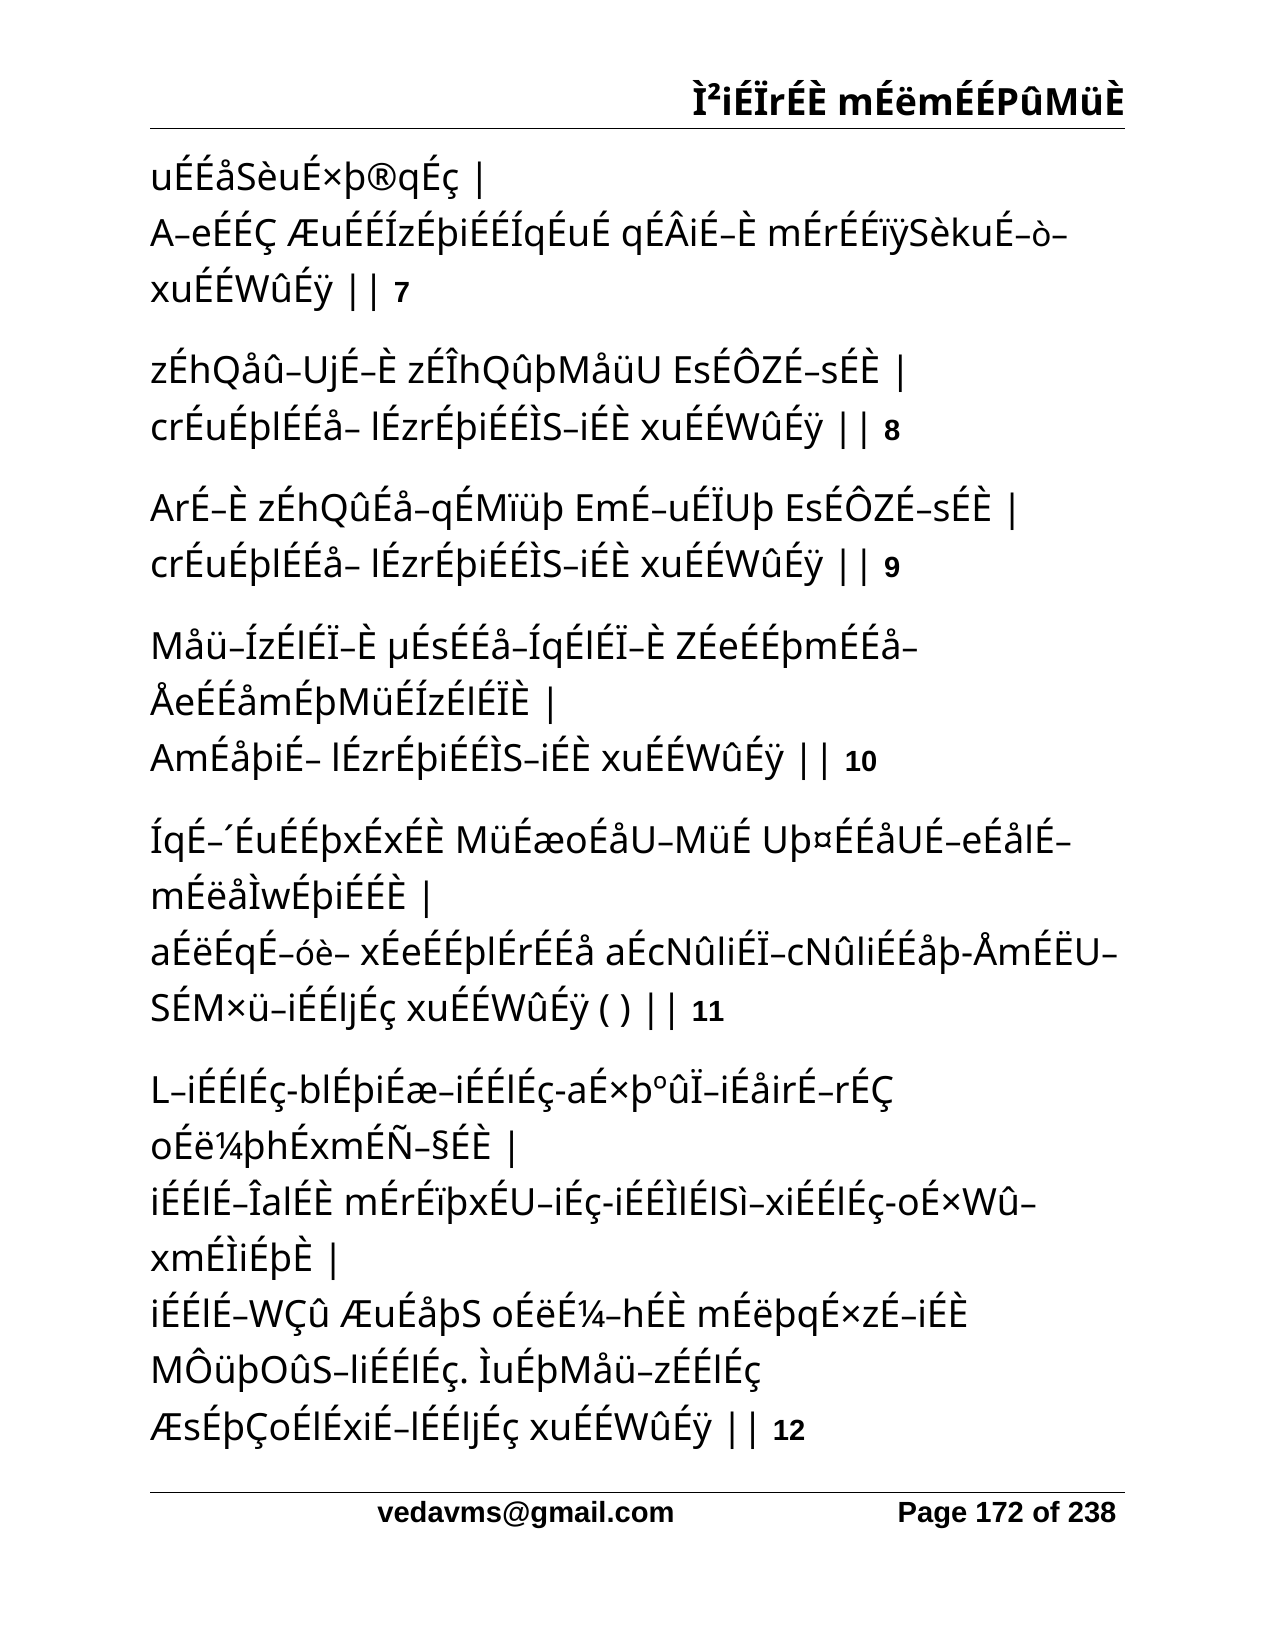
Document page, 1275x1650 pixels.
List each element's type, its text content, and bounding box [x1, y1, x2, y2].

text aÉëÉqÉ–óè– xÉeÉÉþlÉrÉÉå aÉcNûliÉÏ–cNûliÉÉåþ-ÅmÉËU–SÉM×ü–iÉÉljÉç xuÉÉWûÉÿ ( ) || 11 [150, 925, 1125, 1033]
text A–eÉÉÇ ÆuÉÉÍzÉþiÉÉÍqÉuÉ qÉÂiÉ–È mÉrÉÉïÿSèkuÉ–ò– xuÉÉWûÉÿ || 7 [150, 206, 1125, 313]
text AmÉåþiÉ– lÉzrÉþiÉÉÌS–iÉÈ xuÉÉWûÉÿ || 10 [150, 732, 1125, 783]
text iÉÉlÉ–WÇû ÆuÉåþS oÉëÉ¼–hÉÈ mÉëþqÉ×zÉ–iÉÈ MÔüþOûS–liÉÉlÉç. ÌuÉþMåü–zÉÉlÉç [150, 1288, 1125, 1395]
text iÉÉlÉ–ÎalÉÈ mÉrÉïþxÉU–iÉç-iÉÉÌlÉlSì–xiÉÉlÉç-oÉ×Wû–xmÉÌiÉþÈ | [150, 1175, 1125, 1283]
text zÉhQåû–UjÉ–È zÉÎhQûþMåüU EsÉÔZÉ–sÉÈ | crÉuÉþlÉÉå– lÉzrÉþiÉÉÌS–iÉÈ xuÉÉWûÉÿ || 8 [150, 344, 1125, 451]
text L–iÉÉlÉç-blÉþiÉæ–iÉÉlÉç-aÉ×þºûÏ–iÉåirÉ–rÉÇ oÉë¼þhÉxmÉÑ–§ÉÈ | [150, 1063, 1125, 1170]
text ÆsÉþÇoÉlÉxiÉ–lÉÉljÉç xuÉÉWûÉÿ || 12 [150, 1400, 1125, 1451]
text A–rÉÇ Mü–ÍsÉÇ mÉ–iÉrÉþliÉò µÉÉ–lÉÍqÉ–uÉÉåSèuÉ×þ®qÉç | [150, 150, 1125, 201]
text ÍqÉ–´ÉuÉÉþxÉxÉÈ MüÉæoÉåU–MüÉ Uþ¤ÉÉåUÉ–eÉålÉ– mÉëåÌwÉþiÉÉÈ | [150, 813, 1125, 920]
text Måü–ÍzÉlÉÏ–È µÉsÉÉå–ÍqÉlÉÏ–È ZÉeÉÉþmÉÉå–ÅeÉÉåmÉþMüÉÍzÉlÉÏÈ | [150, 619, 1125, 726]
text ArÉ–È zÉhQûÉå–qÉMïüþ EmÉ–uÉÏUþ EsÉÔZÉ–sÉÈ | crÉuÉþlÉÉå– lÉzrÉþiÉÉÌS–iÉÈ xuÉÉWûÉÿ || 9 [150, 482, 1154, 589]
